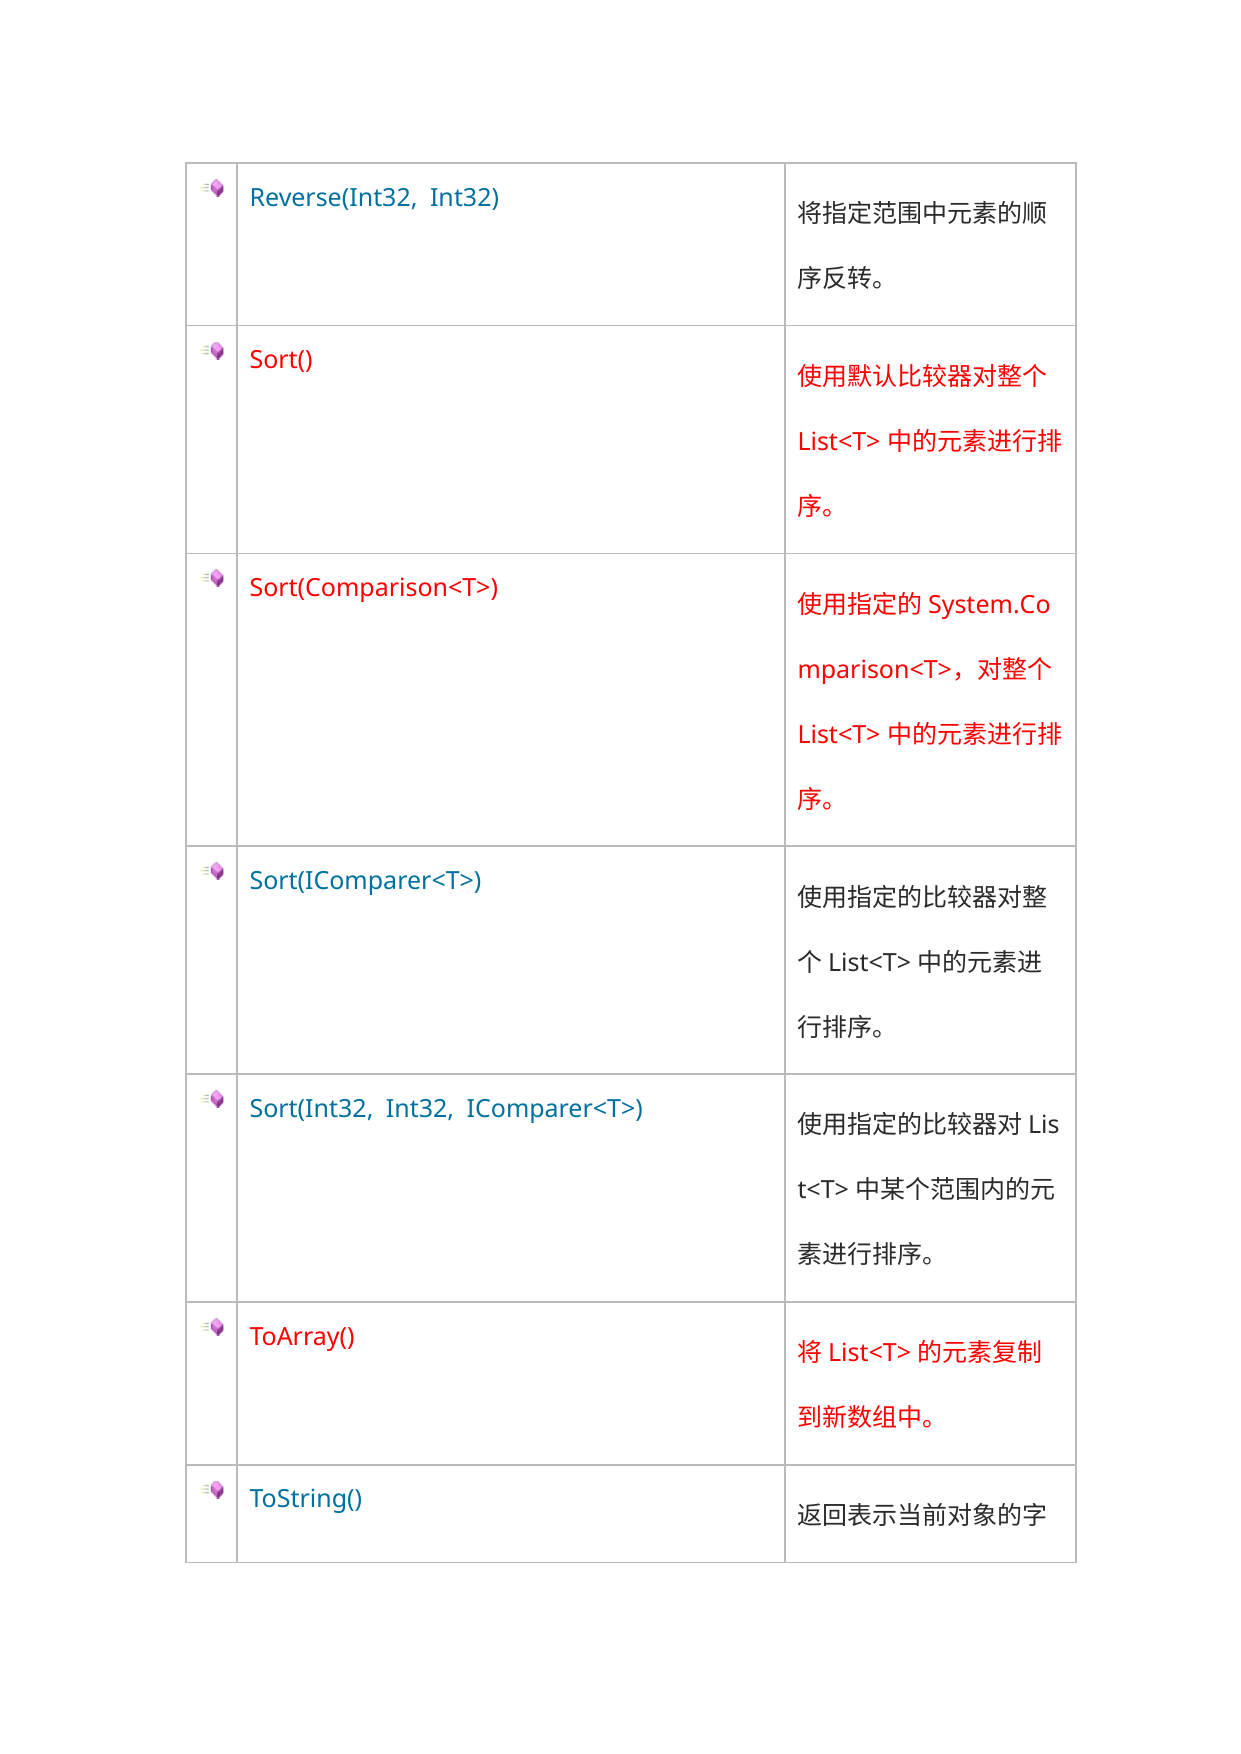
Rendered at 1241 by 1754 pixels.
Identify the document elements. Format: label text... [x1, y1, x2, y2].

table_cell ToString() [238, 1466, 784, 1562]
table_cell Sort(IComparer<T>) [238, 847, 784, 1073]
table_cell [187, 554, 236, 845]
table_cell ToArray() [238, 1303, 784, 1464]
table_cell Sort(Int32, Int32, IComparer<T>) [238, 1075, 784, 1301]
table_cell [187, 1303, 236, 1464]
table_cell 将指定范围中元素的顺序反转。 [786, 164, 1075, 325]
table_cell [187, 326, 236, 553]
picture [198, 862, 224, 880]
picture [198, 342, 224, 360]
table_cell 将 List<T> 的元素复制到新数组中。 [786, 1303, 1075, 1464]
picture [198, 1090, 224, 1108]
table_cell [187, 1466, 236, 1562]
table_cell 使用指定的比较器对整个 List<T> 中的元素进行排序。 [786, 847, 1075, 1073]
table_cell [187, 164, 236, 325]
table_cell 使用指定的比较器对 List<T> 中某个范围内的元素进行排序。 [786, 1075, 1075, 1301]
picture [198, 1318, 224, 1336]
table_cell [187, 847, 236, 1073]
table_cell Sort(Comparison<T>) [238, 554, 784, 845]
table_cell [786, 1466, 1075, 1562]
picture [198, 1481, 224, 1499]
table_cell [187, 1075, 236, 1301]
picture [198, 179, 224, 197]
table_cell Sort() [238, 326, 784, 553]
table_cell 使用指定的 System.Comparison<T>，对整个 List<T> 中的元素进行排序。 [786, 554, 1075, 845]
picture [198, 569, 224, 587]
table_cell 使用默认比较器对整个 List<T> 中的元素进行排序。 [786, 326, 1075, 553]
table_cell Reverse(Int32, Int32) [238, 164, 784, 325]
